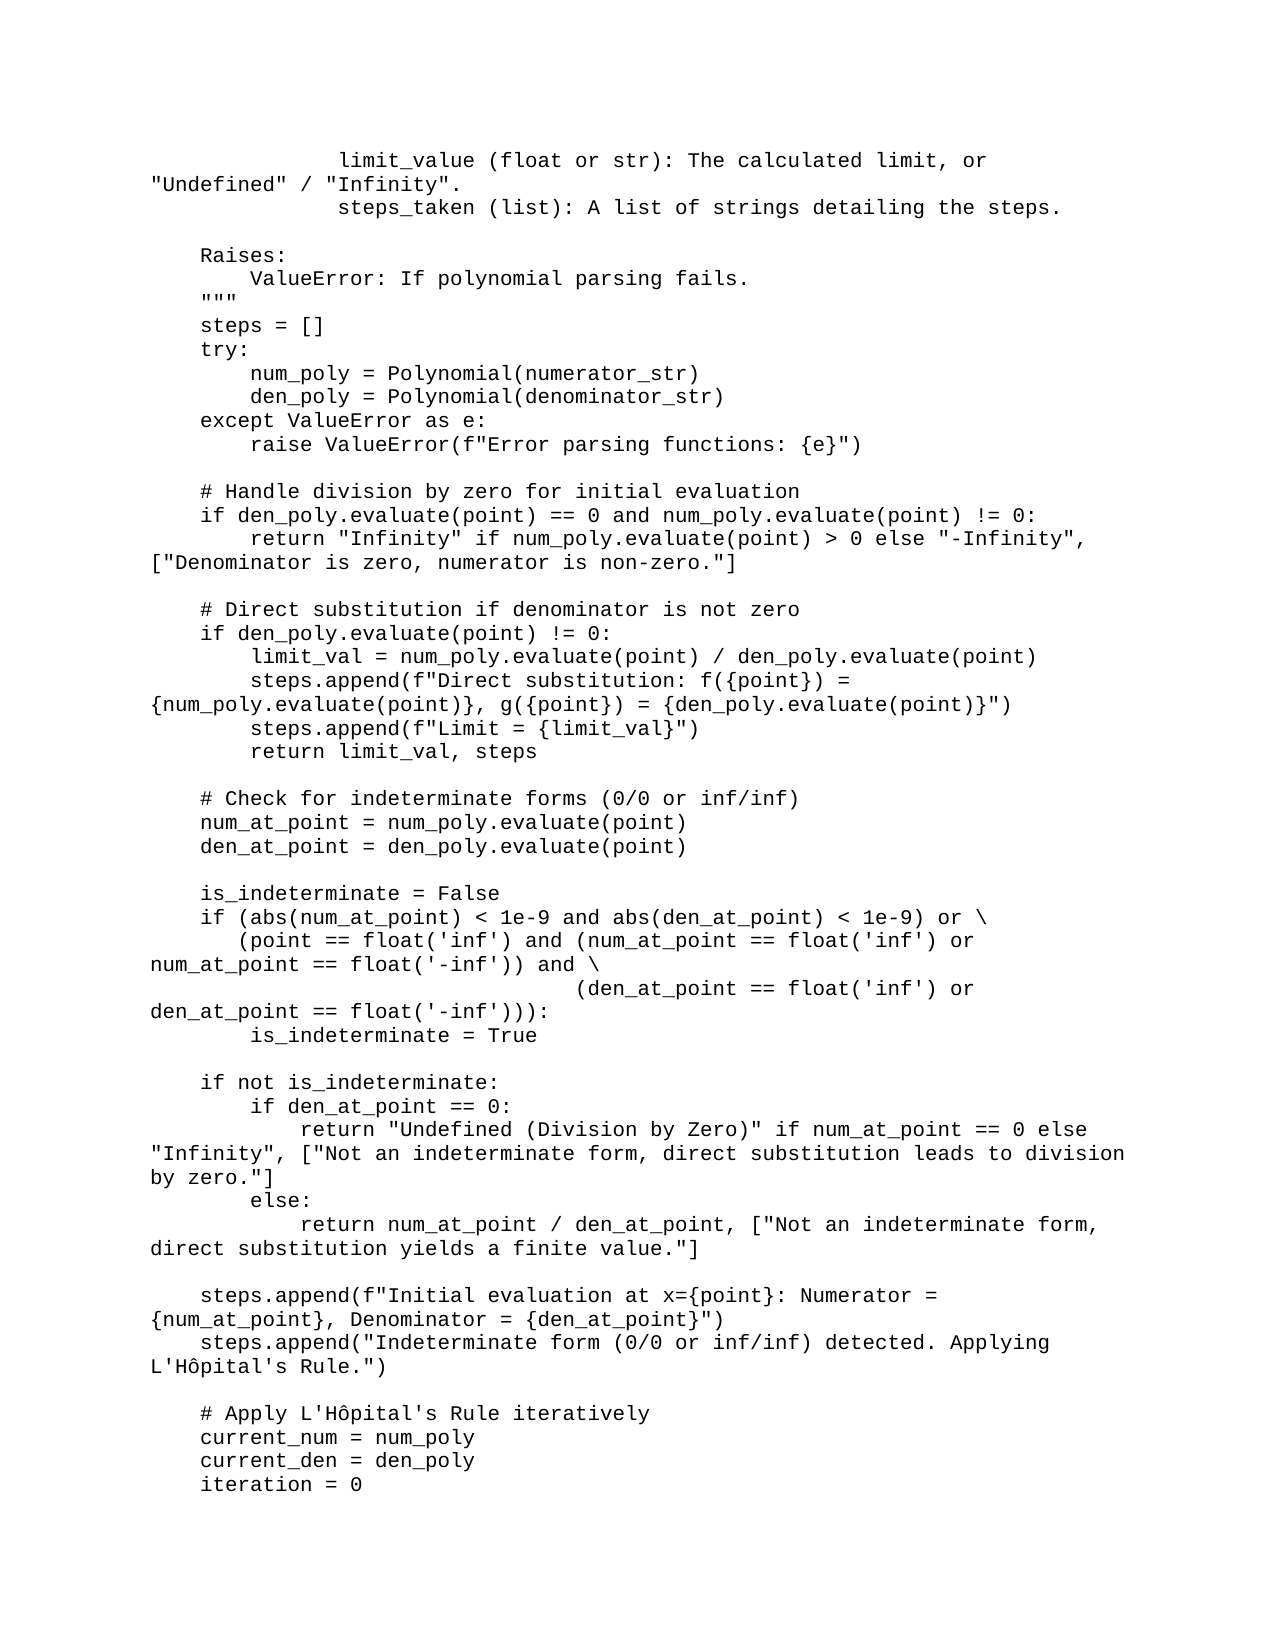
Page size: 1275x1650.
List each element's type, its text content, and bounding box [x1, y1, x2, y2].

text steps.append("Indeterminate form (0/0 or inf/inf) detected. Applying L'Hôpital's Rule.") [150, 1332, 1125, 1379]
text num_at_point = num_poly.evaluate(point) [150, 812, 1125, 836]
text Raises: [150, 244, 1125, 268]
text is_indeterminate = True [150, 1025, 1125, 1048]
text current_num = num_poly [150, 1427, 1125, 1451]
text return num_at_point / den_at_point, ["Not an indeterminate form, direct substitution yields a finite value."] [150, 1214, 1125, 1261]
text den_poly = Polynomial(denominator_str) [150, 386, 1125, 410]
text # Direct substitution if denominator is not zero [150, 599, 1125, 623]
text return limit_val, steps [150, 741, 1125, 765]
text if den_poly.evaluate(point) == 0 and num_poly.evaluate(point) != 0: [150, 505, 1125, 528]
text steps.append(f"Initial evaluation at x={point}: Numerator = {num_at_point}, Denominator = {den_at_point}") [150, 1285, 1125, 1332]
text steps.append(f"Limit = {limit_val}") [150, 717, 1125, 741]
text try: [150, 339, 1125, 363]
text """ [150, 292, 1125, 316]
text if not is_indeterminate: [150, 1072, 1125, 1096]
text num_poly = Polynomial(numerator_str) [150, 363, 1125, 386]
text (point == float('inf') and (num_at_point == float('inf') or num_at_point == float('-inf')) and \ [150, 930, 1125, 978]
text if den_at_point == 0: [150, 1096, 1125, 1119]
text except ValueError as e: [150, 410, 1125, 434]
text current_den = den_poly [150, 1451, 1125, 1474]
text den_at_point = den_poly.evaluate(point) [150, 836, 1125, 859]
text if den_poly.evaluate(point) != 0: [150, 623, 1125, 647]
text # Handle division by zero for initial evaluation [150, 481, 1125, 505]
text return "Infinity" if num_poly.evaluate(point) > 0 else "-Infinity", ["Denominator is zero, numerator is non-zero."] [150, 528, 1125, 576]
text iteration = 0 [150, 1474, 1125, 1498]
text ValueError: If polynomial parsing fails. [150, 268, 1125, 292]
text return "Undefined (Division by Zero)" if num_at_point == 0 else "Infinity", ["Not an indeterminate form, direct substitution leads to division by zero."] [150, 1119, 1125, 1190]
text limit_value (float or str): The calculated limit, or "Undefined" / "Infinity". [150, 150, 1125, 197]
text (den_at_point == float('inf') or den_at_point == float('-inf'))): [150, 978, 1125, 1025]
text # Apply L'Hôpital's Rule iteratively [150, 1403, 1125, 1427]
text # Check for indeterminate forms (0/0 or inf/inf) [150, 788, 1125, 812]
text steps = [] [150, 316, 1125, 339]
text is_indeterminate = False [150, 883, 1125, 907]
text steps_taken (list): A list of strings detailing the steps. [150, 197, 1125, 221]
text if (abs(num_at_point) < 1e-9 and abs(den_at_point) < 1e-9) or \ [150, 907, 1125, 930]
text limit_val = num_poly.evaluate(point) / den_poly.evaluate(point) [150, 647, 1125, 670]
text steps.append(f"Direct substitution: f({point}) = {num_poly.evaluate(point)}, g({point}) = {den_poly.evaluate(point)}") [150, 670, 1125, 717]
text else: [150, 1190, 1125, 1214]
text raise ValueError(f"Error parsing functions: {e}") [150, 434, 1125, 457]
